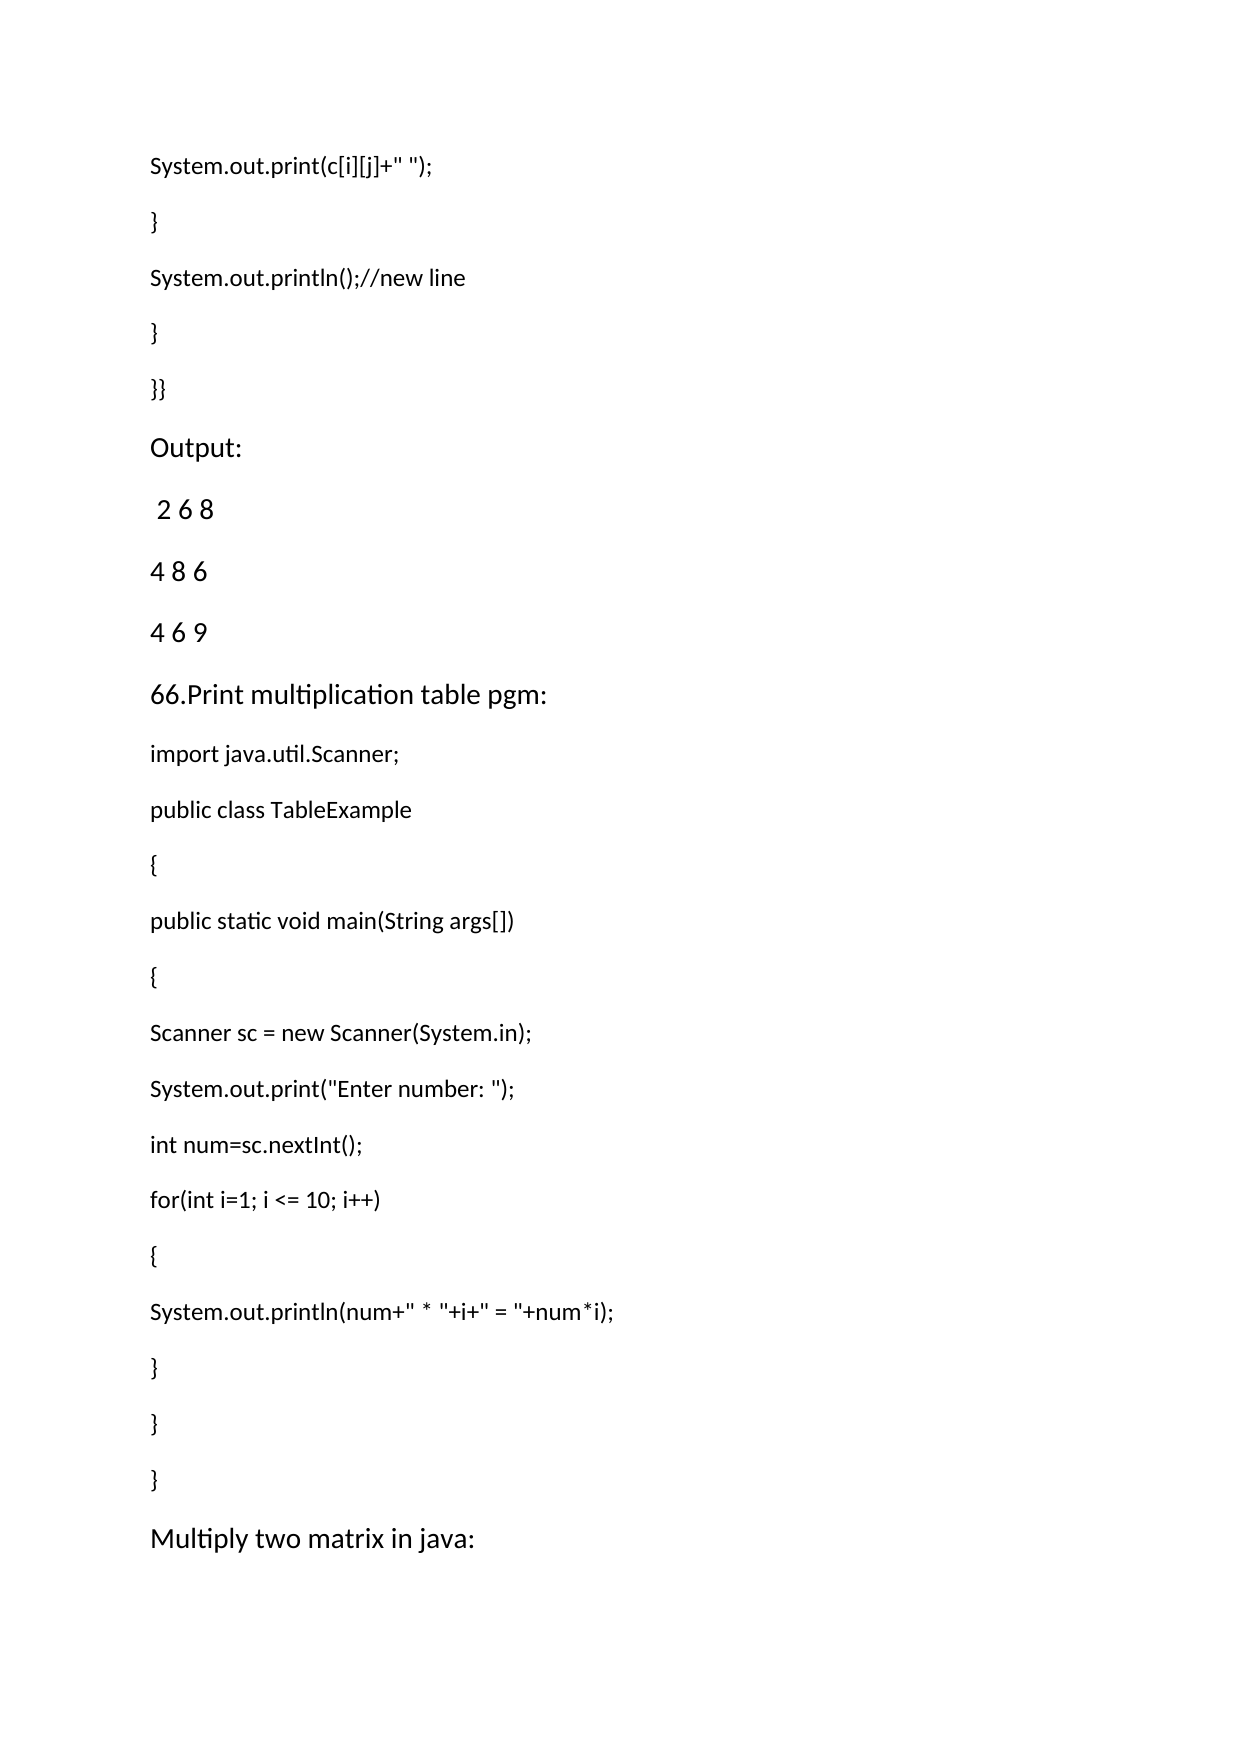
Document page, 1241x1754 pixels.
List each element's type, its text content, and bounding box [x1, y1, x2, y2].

text System.out.println(num+" * "+i+" = "+num*i); [150, 1296, 1090, 1327]
text System.out.print(c[i][j]+" "); [150, 150, 1090, 181]
text } [150, 317, 1090, 348]
text 66.Print multiplication table pgm: [150, 676, 1090, 712]
text { [150, 850, 1090, 880]
text }} [150, 373, 1090, 404]
text Output: [150, 429, 1090, 465]
text public static void main(String args[]) [150, 906, 1090, 936]
text System.out.print("Enter number: "); [150, 1073, 1090, 1103]
text Multiply two matrix in java: [150, 1520, 1090, 1555]
text 4 6 9 [150, 614, 1090, 650]
text Scanner sc = new Scanner(System.in); [150, 1017, 1090, 1048]
text System.out.println();//new line [150, 262, 1090, 292]
text 4 8 6 [150, 553, 1090, 588]
text for(int i=1; i <= 10; i++) [150, 1185, 1090, 1215]
text } [150, 206, 1090, 236]
text { [150, 961, 1090, 992]
text 2 6 8 [150, 491, 1090, 527]
text public class TableExample [150, 794, 1090, 824]
text import java.util.Scanner; [150, 738, 1090, 768]
text } [150, 1352, 1090, 1383]
text { [150, 1241, 1090, 1271]
text } [150, 1408, 1090, 1438]
text } [150, 1464, 1090, 1494]
text int num=sc.nextInt(); [150, 1129, 1090, 1159]
